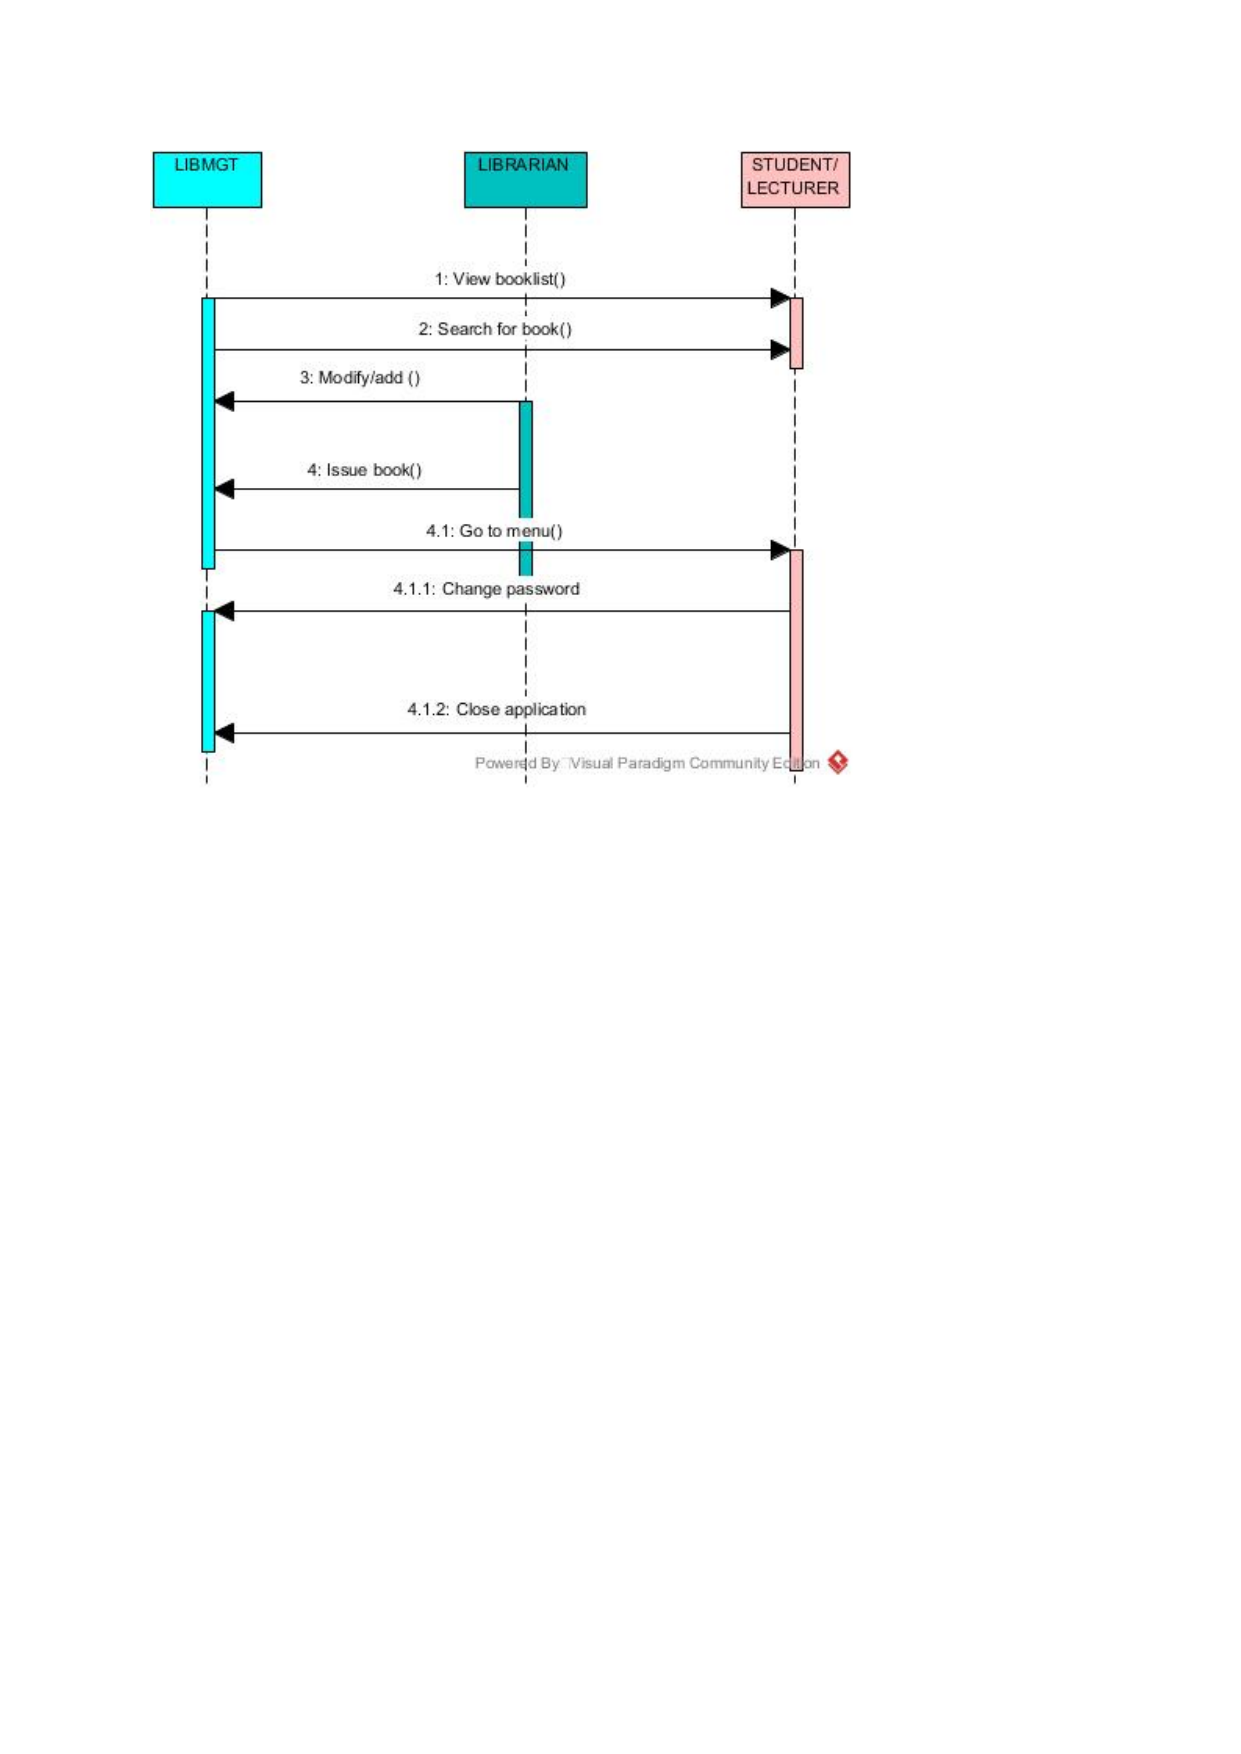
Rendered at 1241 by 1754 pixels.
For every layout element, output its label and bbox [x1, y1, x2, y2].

picture [150, 150, 857, 789]
